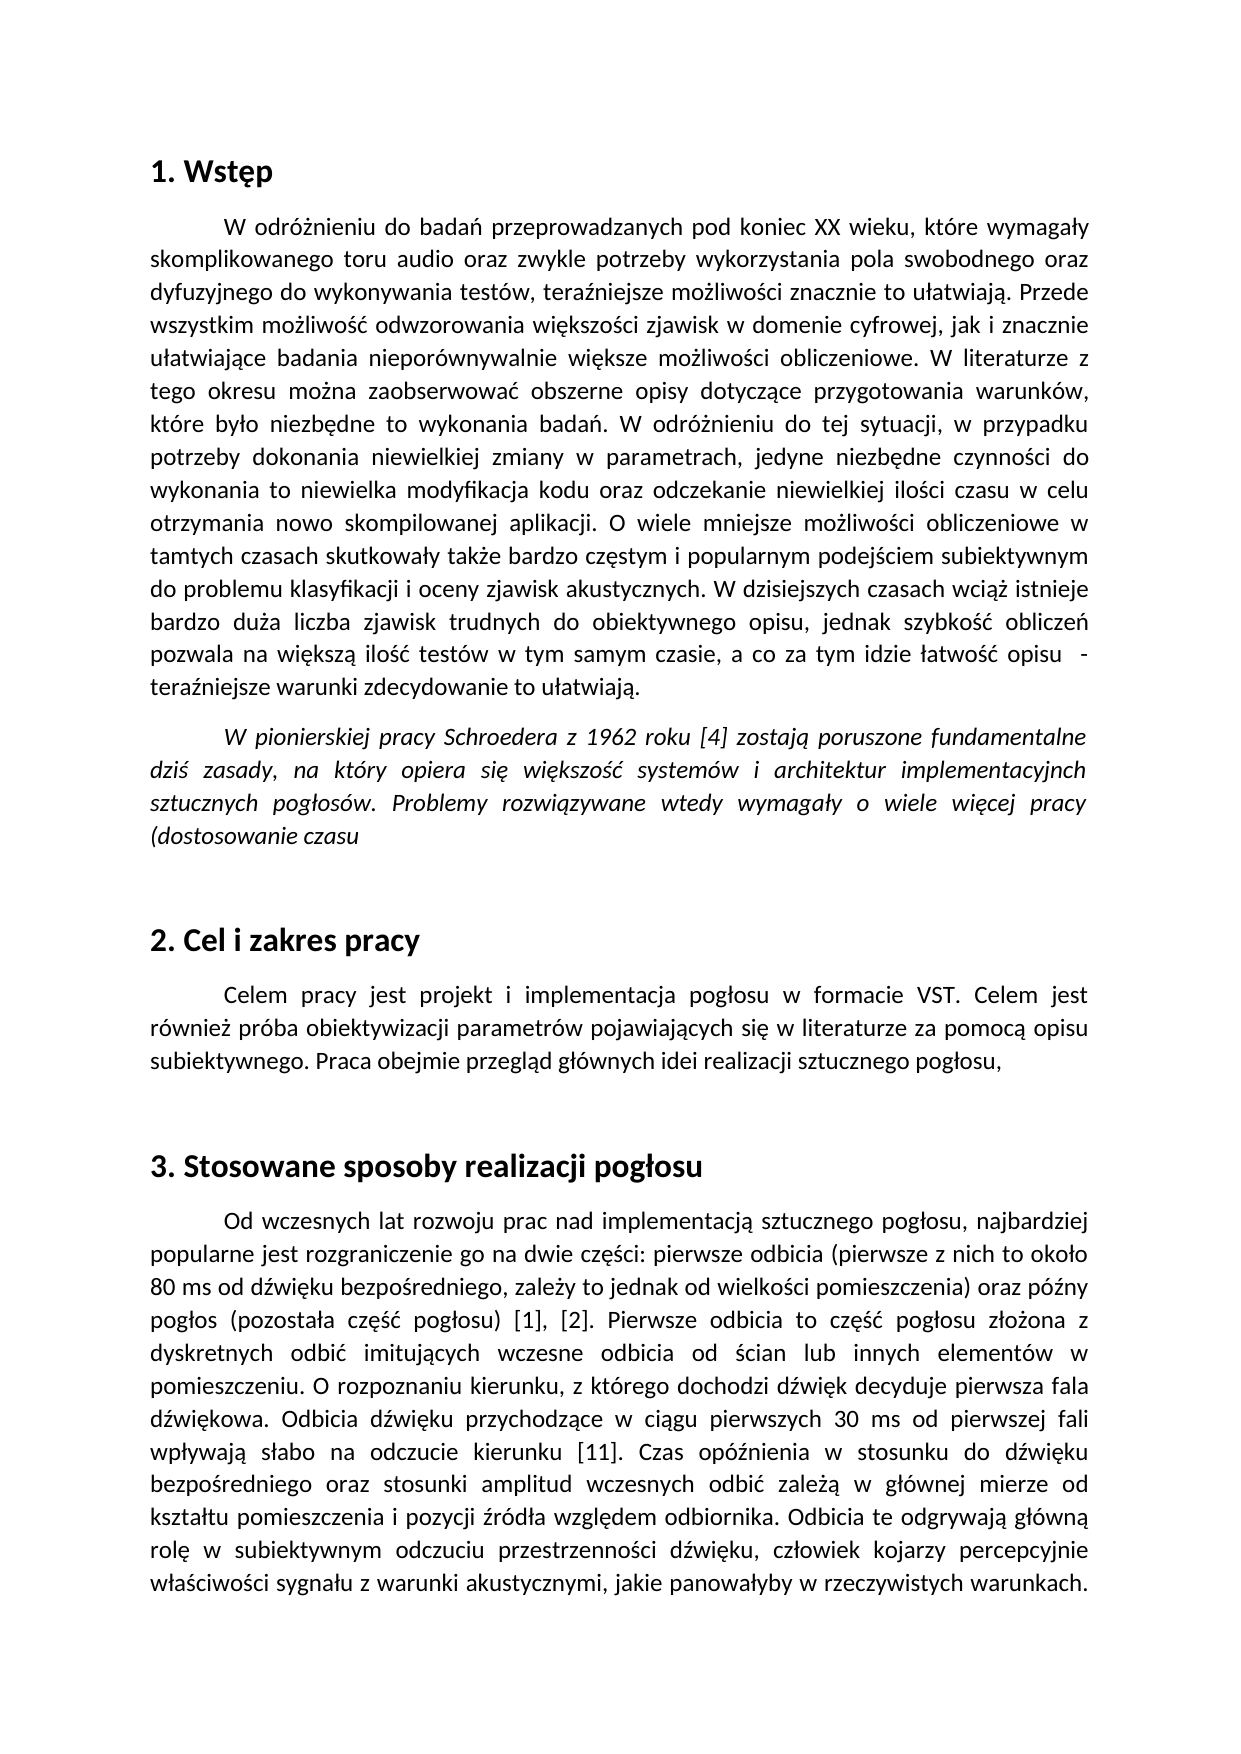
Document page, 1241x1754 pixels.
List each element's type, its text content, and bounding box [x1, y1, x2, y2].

text 1. Wstęp [150, 150, 1090, 191]
text W odróżnieniu do badań przeprowadzanych pod koniec XX wieku, które wymagały skomplikowanego toru audio oraz zwykle potrzeby wykorzystania pola swobodnego oraz dyfuzyjnego do wykonywania testów, teraźniejsze możliwości znacznie to ułatwiają. Przede wszystkim możliwość odwzorowania większości zjawisk w domenie cyfrowej, jak i znacznie ułatwiające badania nieporównywalnie większe możliwości obliczeniowe. W literaturze z tego okresu można zaobserwować obszerne opisy dotyczące przygotowania warunków, które było niezbędne to wykonania badań. W odróżnieniu do tej sytuacji, w przypadku potrzeby dokonania niewielkiej zmiany w parametrach, jedyne niezbędne czynności do wykonania to niewielka modyfikacja kodu oraz odczekanie niewielkiej ilości czasu w celu otrzymania nowo skompilowanej aplikacji. O wiele mniejsze możliwości obliczeniowe w tamtych czasach skutkowały także bardzo częstym i popularnym podejściem subiektywnym do problemu klasyfikacji i oceny zjawisk akustycznych. W dzisiejszych czasach wciąż istnieje bardzo duża liczba zjawisk trudnych do obiektywnego opisu, jednak szybkość obliczeń pozwala na większą ilość testów w tym samym czasie, a co za tym idzie łatwość opisu - teraźniejsze warunki zdecydowanie to ułatwiają. [150, 211, 1090, 702]
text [150, 1205, 1090, 1598]
text Celem pracy jest projekt i implementacja pogłosu w formacie VST. Celem jest również próba obiektywizacji parametrów pojawiających się w literaturze za pomocą opisu subiektywnego. Praca obejmie przegląd głównych idei realizacji sztucznego pogłosu, [150, 979, 1090, 1076]
text 2. Cel i zakres pracy [150, 919, 1090, 960]
text 3. Stosowane sposoby realizacji pogłosu [150, 1144, 1090, 1185]
text W pionierskiej pracy Schroedera z 1962 roku [4] zostają poruszone fundamentalne dziś zasady, na który opiera się większość systemów i architektur implementacyjnch sztucznych pogłosów. Problemy rozwiązywane wtedy wymagały o wiele więcej pracy (dostosowanie czasu [150, 721, 1090, 850]
